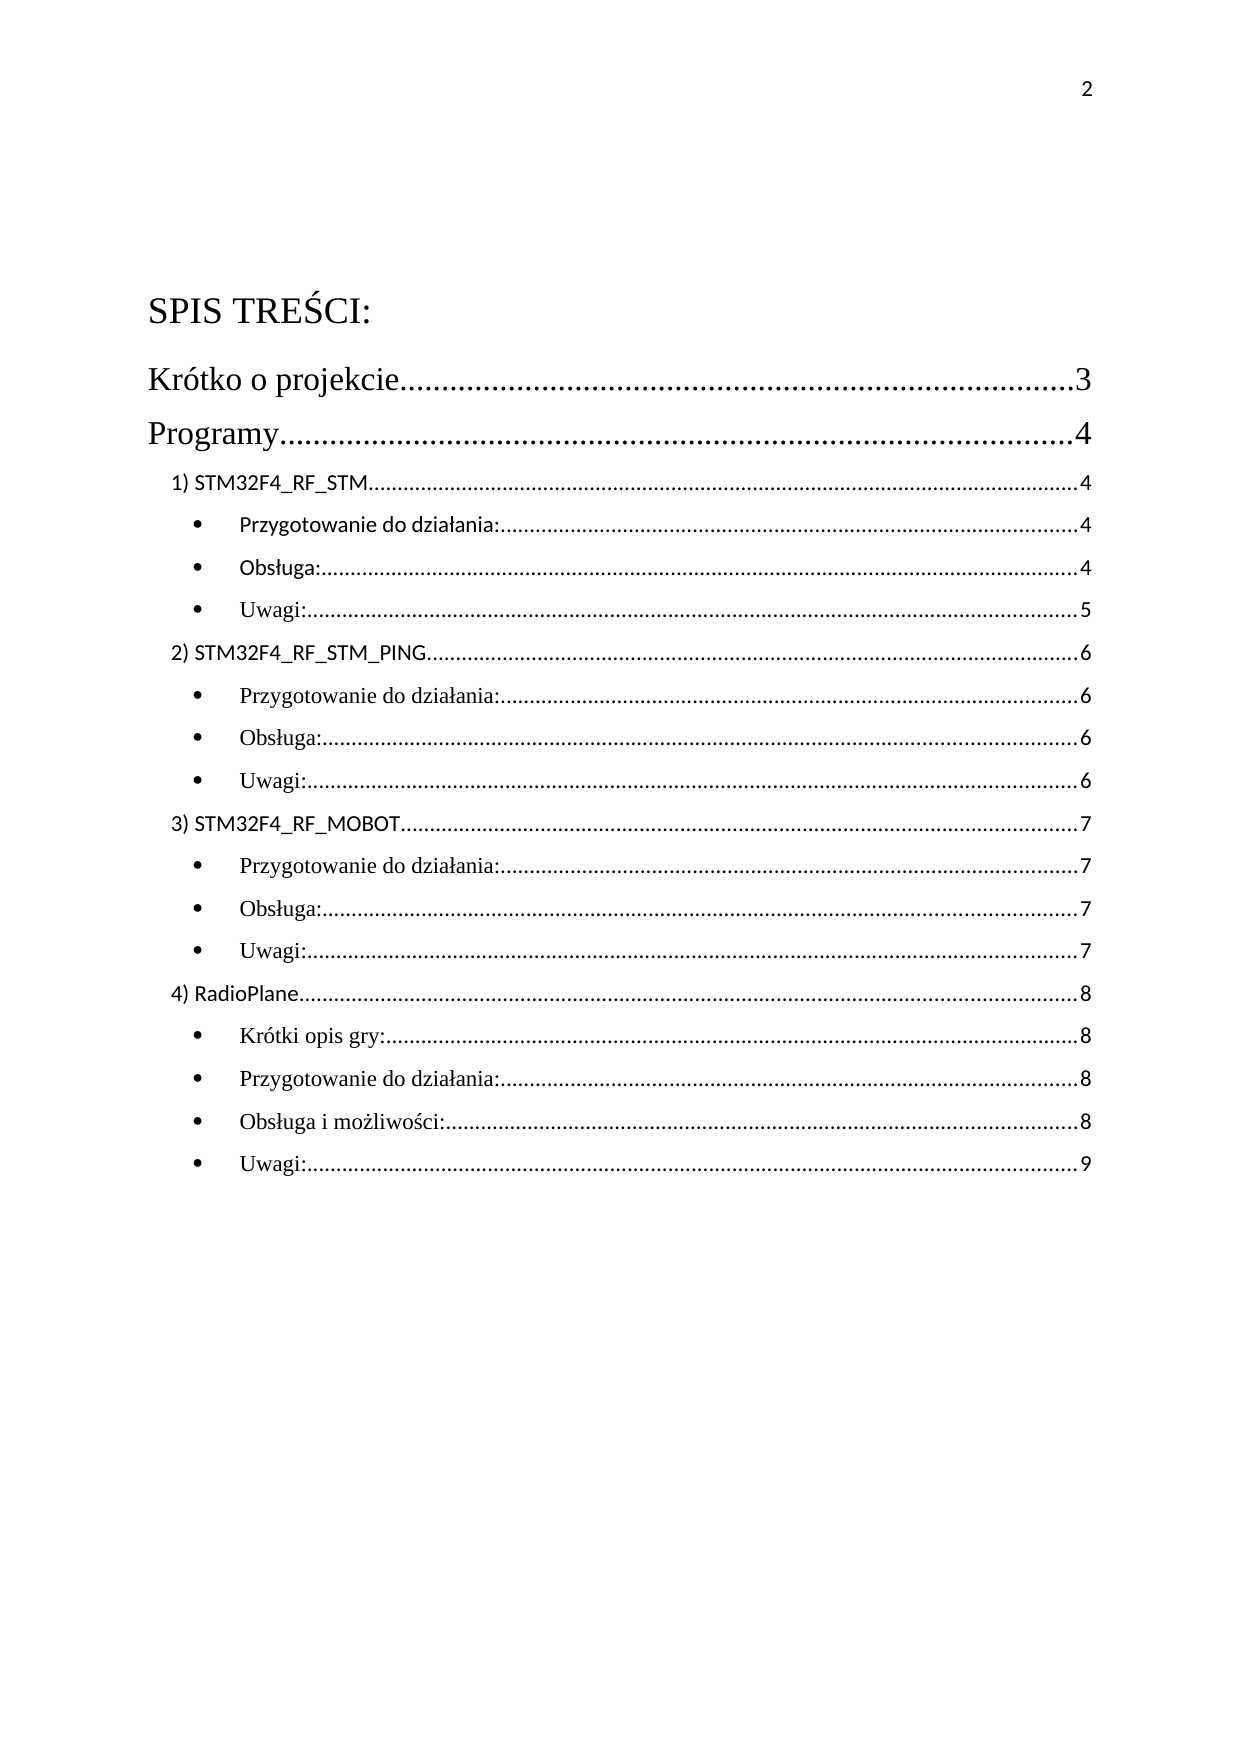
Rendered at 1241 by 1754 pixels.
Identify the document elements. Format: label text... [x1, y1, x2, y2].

text Programy 4 [148, 413, 1093, 452]
text  Przygotowanie do działania: 8 [193, 1064, 1093, 1092]
text  Obsługa: 6 [193, 723, 1093, 751]
text  Obsługa: 7 [193, 894, 1093, 922]
text 3) STM32F4_RF_MOBOT 7 [171, 809, 1093, 837]
text  Przygotowanie do działania: 4 [193, 510, 1093, 538]
text  Przygotowanie do działania: 6 [193, 681, 1093, 709]
text 1) STM32F4_RF_STM 4 [368, 468, 1093, 496]
text Krótko o projekcie 3 [148, 359, 1093, 397]
text 4) RadioPlane 8 [171, 979, 1093, 1007]
text  Obsługa: 4 [193, 553, 1093, 581]
text SPIS TREŚCI: [148, 288, 1093, 332]
text  Obsługa i możliwości: 8 [193, 1107, 1093, 1135]
text  Uwagi: 7 [193, 936, 1093, 964]
text  Uwagi: 6 [193, 766, 1093, 794]
text  Uwagi: 5 [193, 596, 1093, 624]
text 2) STM32F4_RF_STM_PING 6 [171, 638, 1093, 666]
text  Przygotowanie do działania: 7 [193, 851, 1093, 879]
text  Uwagi: 9 [193, 1149, 1093, 1177]
text  Krótki opis gry: 8 [193, 1022, 1093, 1050]
